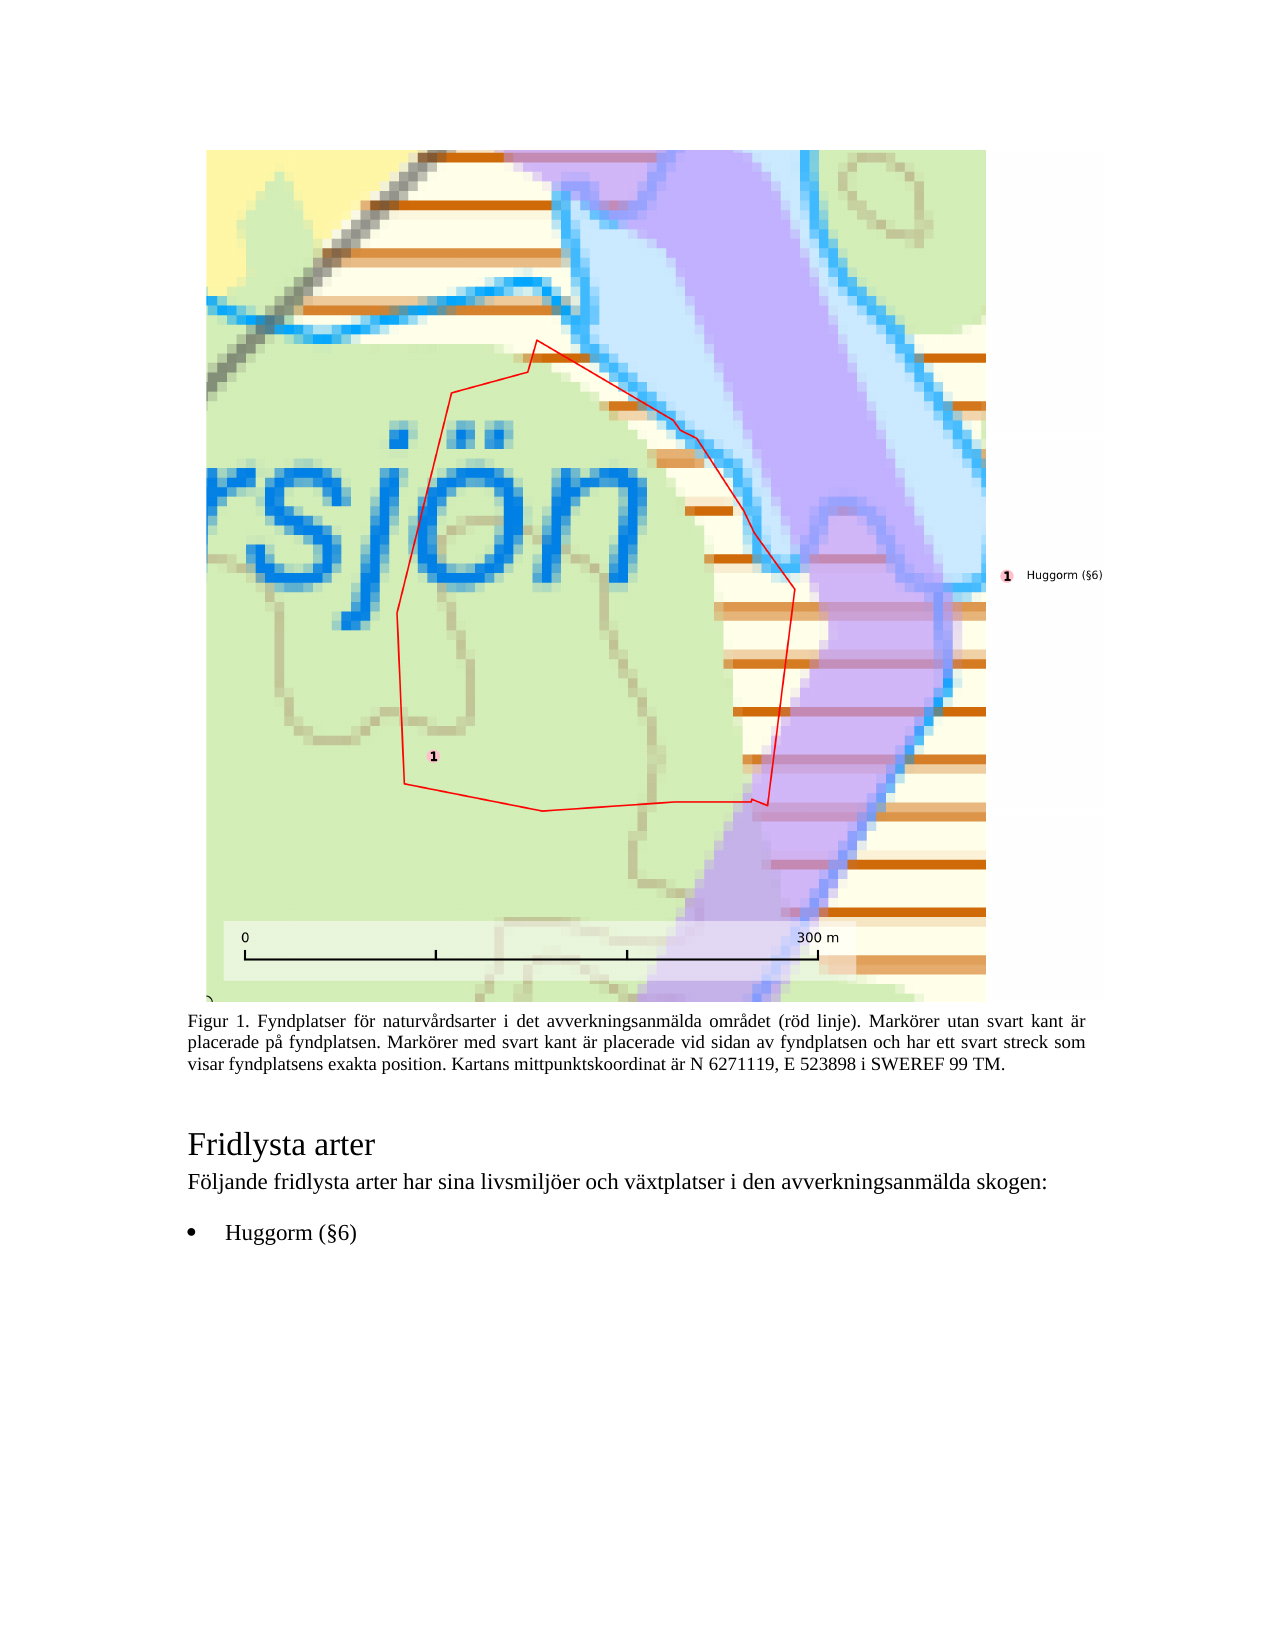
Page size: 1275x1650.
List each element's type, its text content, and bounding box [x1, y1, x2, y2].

picture [206, 150, 1107, 1002]
text Följande fridlysta arter har sina livsmiljöer och växtplatser i den avverkningsanmälda skogen: [187, 1168, 1087, 1195]
subtitle Fridlysta arter [187, 1124, 1087, 1163]
list Huggorm (§6) [187, 1219, 1087, 1246]
text Figur 1. Fyndplatser för naturvårdsarter i det avverkningsanmälda området (röd linje). Markörer utan svart kant är placerade på fyndplatsen. Markörer med svart kant är placerade vid sidan av fyndplatsen och har ett svart streck som visar fyndplatsens exakta position. Kartans mittpunktskoordinat är N 6271119, E 523898 i SWEREF 99 TM. [187, 1010, 1087, 1074]
